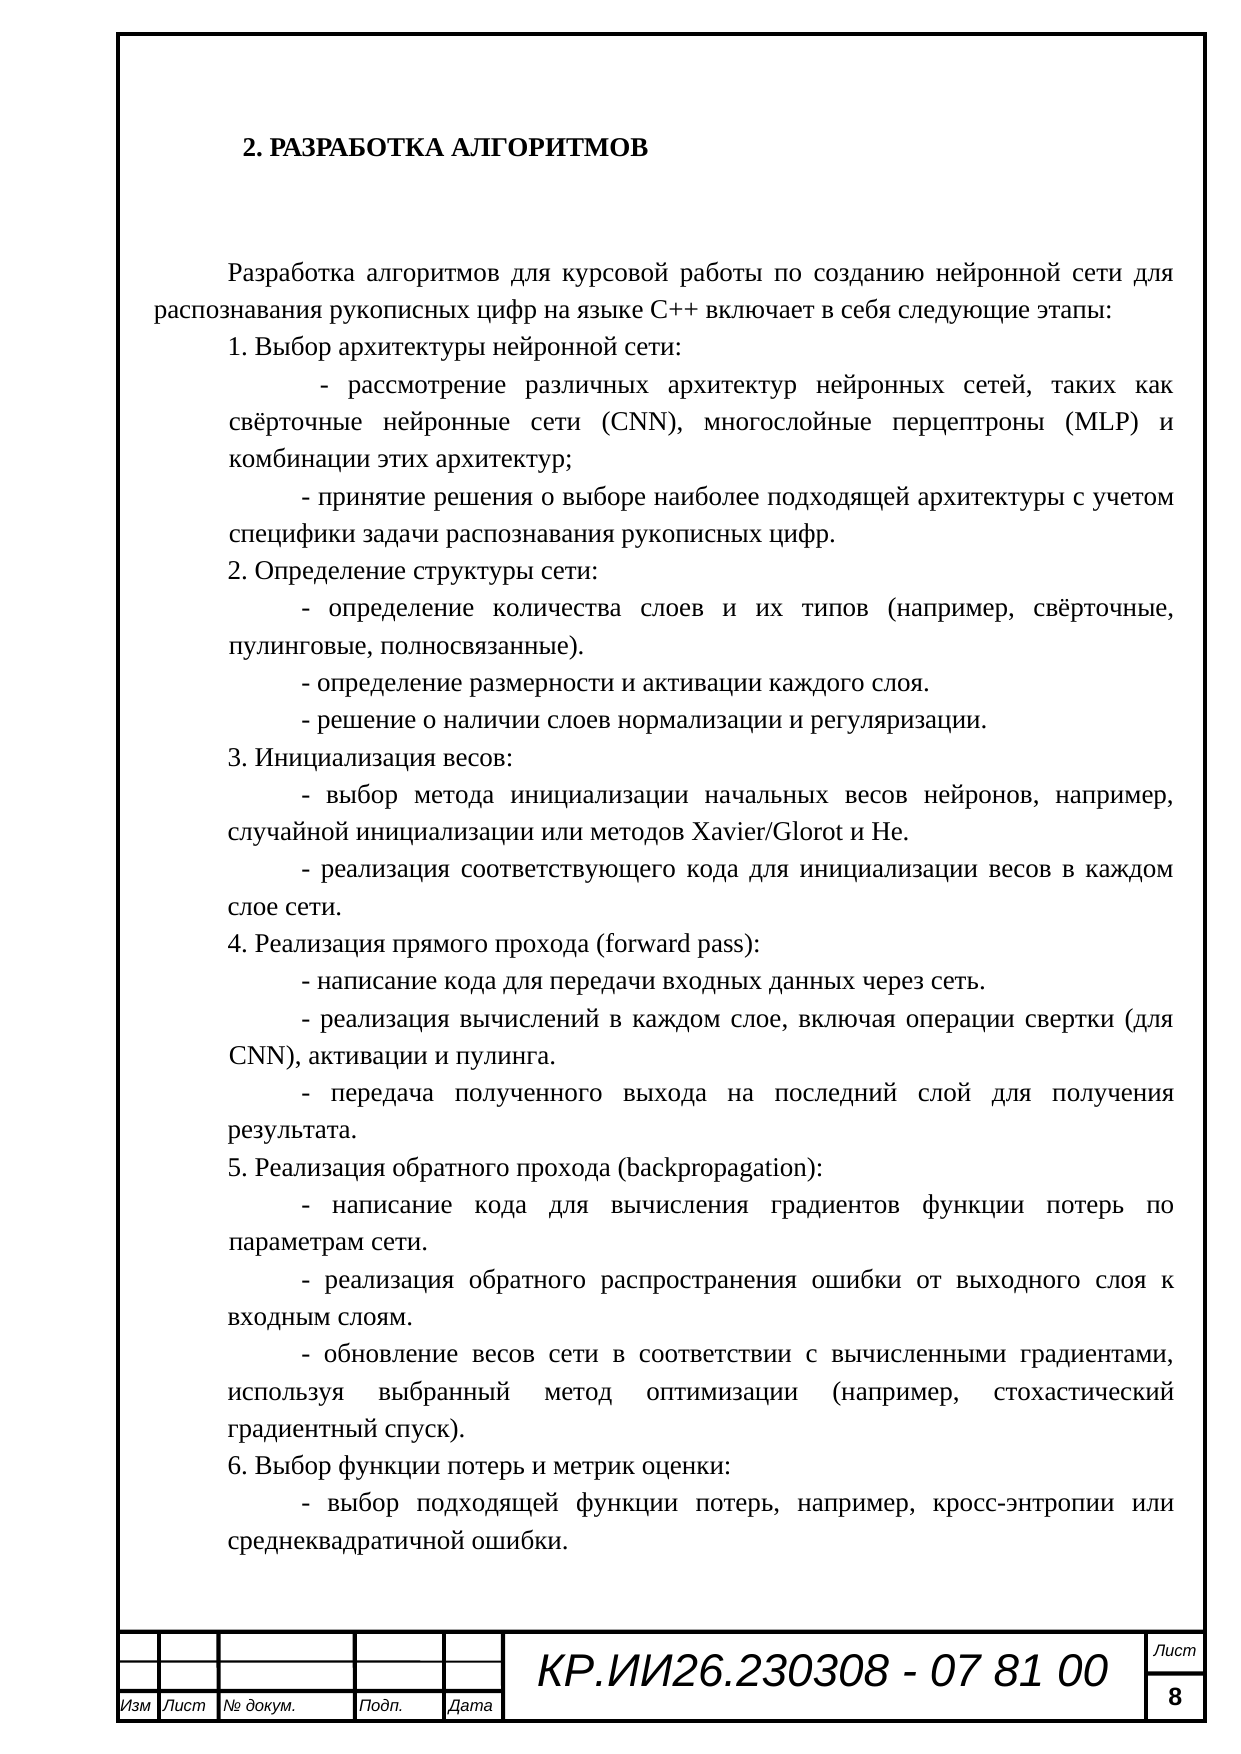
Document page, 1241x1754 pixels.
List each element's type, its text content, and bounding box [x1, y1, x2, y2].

text - обновление весов сети в соответствии с вычисленными градиентами, используя выбранный метод оптимизации (например, стохастический градиентный спуск). [227, 1337, 1175, 1443]
list - реализация вычислений в каждом слое, включая операции свертки (для CNN), активации и пулинга. [228, 1002, 1175, 1070]
list - принятие решения о выборе наиболее подходящей архитектуры с учетом специфики задачи распознавания рукописных цифр. [228, 480, 1175, 548]
text - передача полученного выхода на последний слой для получения результата. [227, 1076, 1175, 1145]
text - выбор метода инициализации начальных весов нейронов, например, случайной инициализации или методов Xavier/Glorot и He. [227, 778, 1175, 846]
text - реализация обратного распространения ошибки от выходного слоя к входным слоям. [227, 1263, 1175, 1331]
text - написание кода для передачи входных данных через сеть. [227, 964, 1175, 996]
text 2. Определение структуры сети: [153, 554, 1175, 585]
text 5. Реализация обратного прохода (backpropagation): [153, 1151, 1175, 1182]
text 6. Выбор функции потерь и метрик оценки: [153, 1449, 1175, 1480]
text 4. Реализация прямого прохода (forward pass): [153, 927, 1175, 958]
list - определение количества слоев и их типов (например, свёрточные, пулинговые, полносвязанные). [228, 592, 1175, 660]
text - реализация соответствующего кода для инициализации весов в каждом слое сети. [227, 853, 1175, 921]
subtitle 2. РАЗРАБОТКА АЛГОРИТМОВ [153, 131, 1175, 162]
text 1. Выбор архитектуры нейронной сети: [153, 331, 1175, 362]
list - написание кода для вычисления градиентов функции потерь по параметрам сети. [228, 1188, 1175, 1257]
text - решение о наличии слоев нормализации и регуляризации. [227, 703, 1175, 734]
text - определение размерности и активации каждого слоя. [227, 666, 1175, 697]
list - рассмотрение различных архитектур нейронных сетей, таких как свёрточные нейронные сети (CNN), многослойные перцептроны (MLP) и комбинации этих архитектур; [228, 368, 1175, 473]
text 3. Инициализация весов: [153, 741, 1175, 772]
text Разработка алгоритмов для курсовой работы по созданию нейронной сети для распознавания рукописных цифр на языке C++ включает в себя следующие этапы: [153, 256, 1175, 324]
text - выбор подходящей функции потерь, например, кросс-энтропии или среднеквадратичной ошибки. [227, 1487, 1175, 1555]
